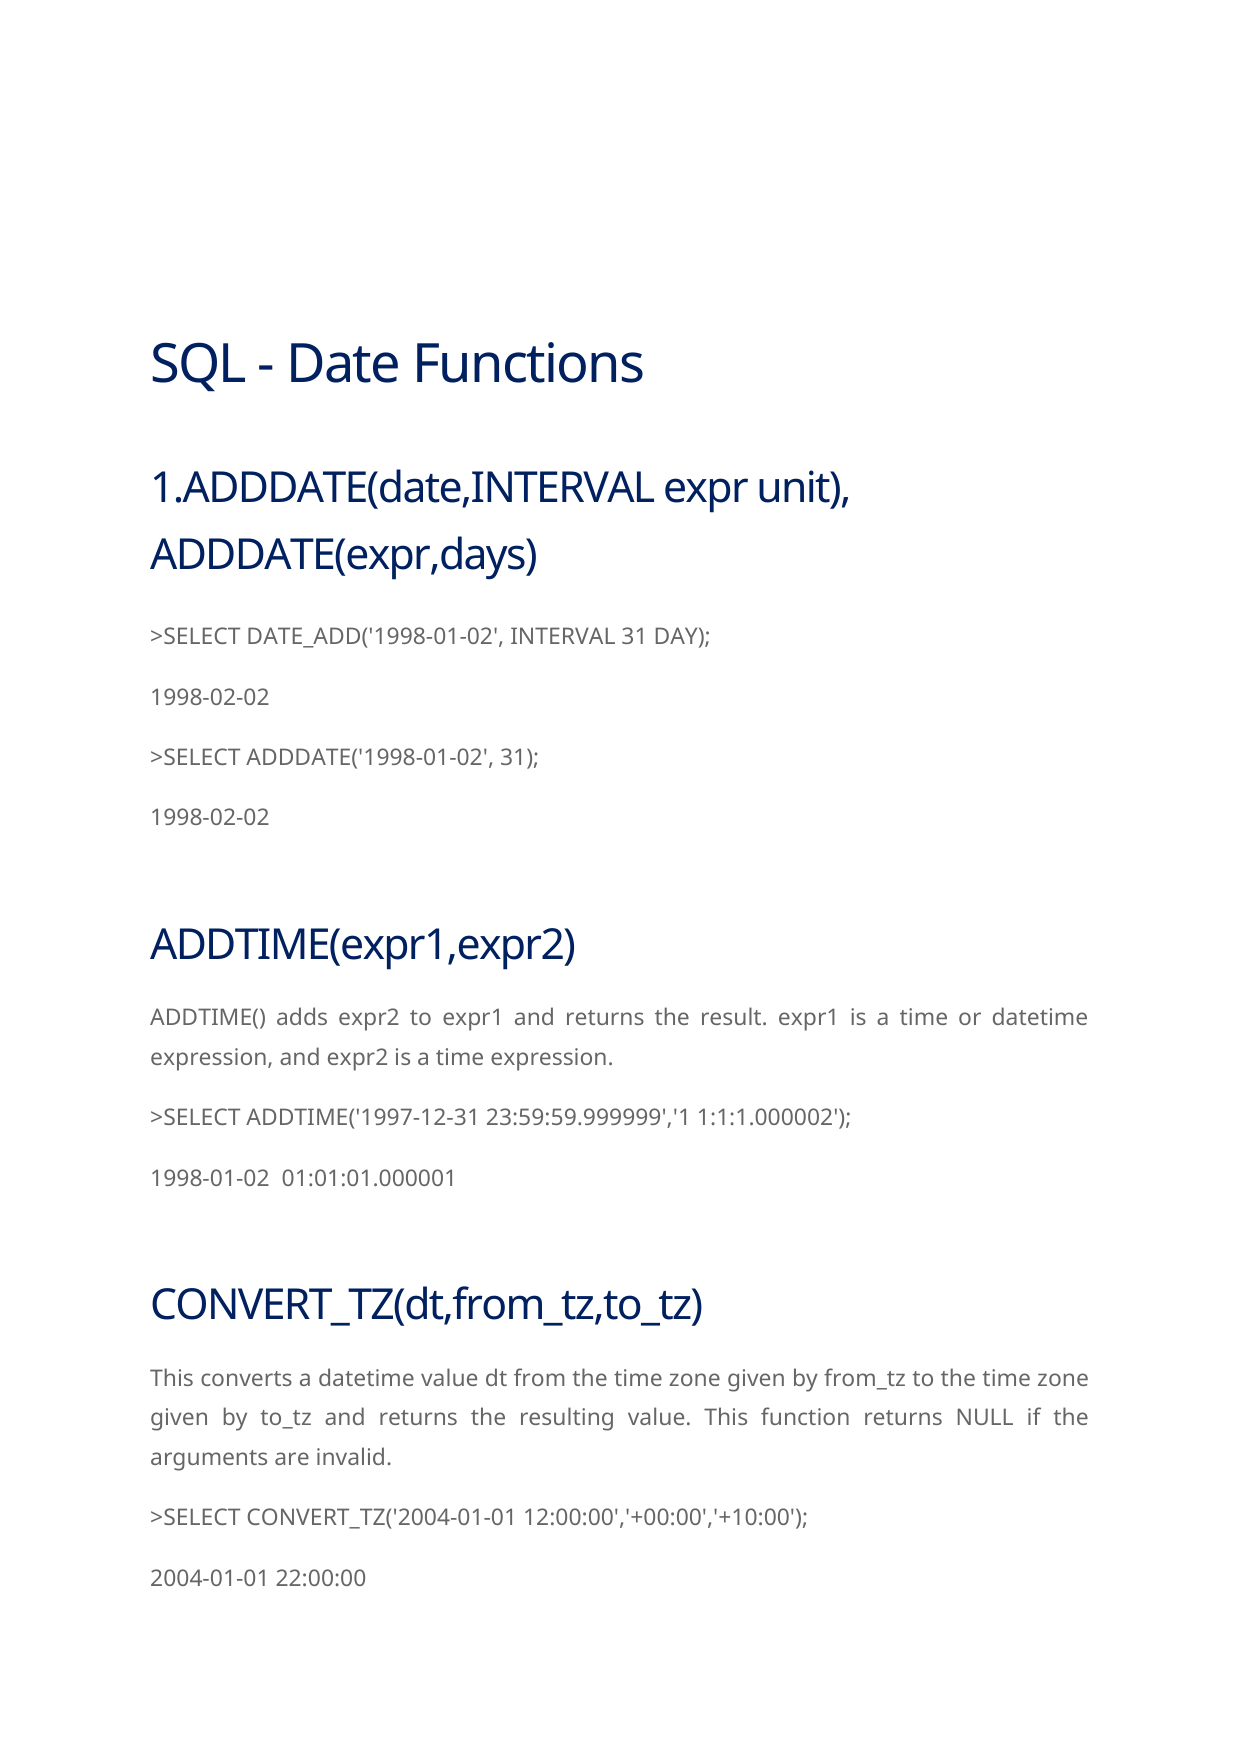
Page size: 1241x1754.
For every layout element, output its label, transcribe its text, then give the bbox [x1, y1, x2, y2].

text >SELECT DATE_ADD('1998-01-02', INTERVAL 31 DAY); [150, 612, 1090, 651]
text 2004-01-01 22:00:00 [150, 1553, 1090, 1593]
text 1998-02-02 [150, 672, 1090, 712]
text >SELECT CONVERT_TZ('2004-01-01 12:00:00','+00:00','+10:00'); [150, 1493, 1090, 1532]
subtitle SQL - Date Functions [150, 325, 1085, 399]
text CONVERT_TZ(dt,from_tz,to_tz) [150, 1274, 1090, 1332]
text >SELECT ADDTIME('1997-12-31 23:59:59.999999','1 1:1:1.000002'); [150, 1093, 1090, 1132]
text ADDTIME(expr1,expr2) [150, 914, 1090, 972]
text 1.ADDDATE(date,INTERVAL expr unit), ADDDATE(expr,days) [150, 457, 1090, 582]
text 1998-02-02 [150, 793, 1090, 833]
text 1998-01-02 01:01:01.000001 [150, 1153, 1090, 1193]
text >SELECT ADDDATE('1998-01-02', 31); [150, 733, 1090, 772]
text This converts a datetime value dt from the time zone given by from_tz to the time zone given by to_tz and returns the resulting value. This function returns NULL if the arguments are invalid. [150, 1353, 1090, 1472]
text ADDTIME() adds expr2 to expr1 and returns the result. expr1 is a time or datetime expression, and expr2 is a time expression. [150, 993, 1090, 1072]
